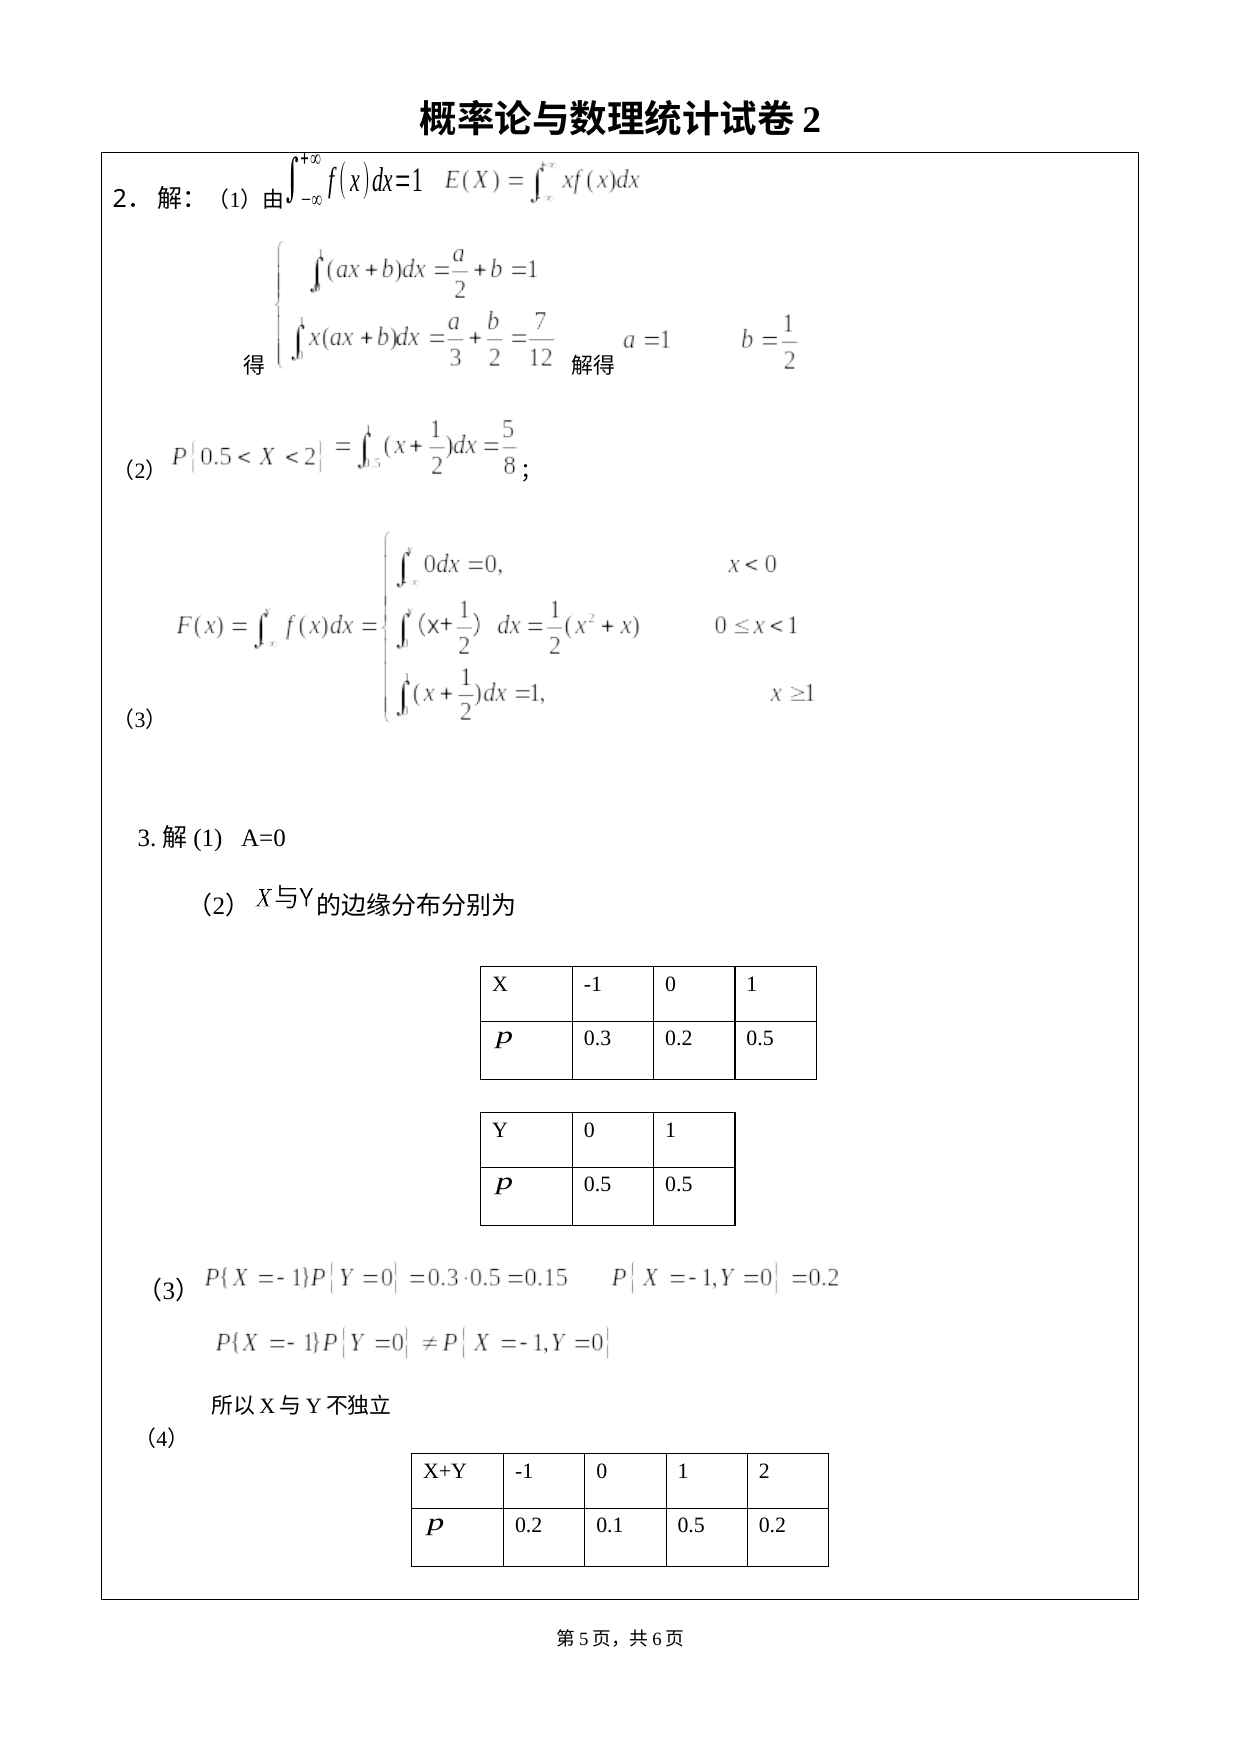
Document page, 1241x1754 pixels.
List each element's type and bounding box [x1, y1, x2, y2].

table_header [102, 153, 1138, 1599]
